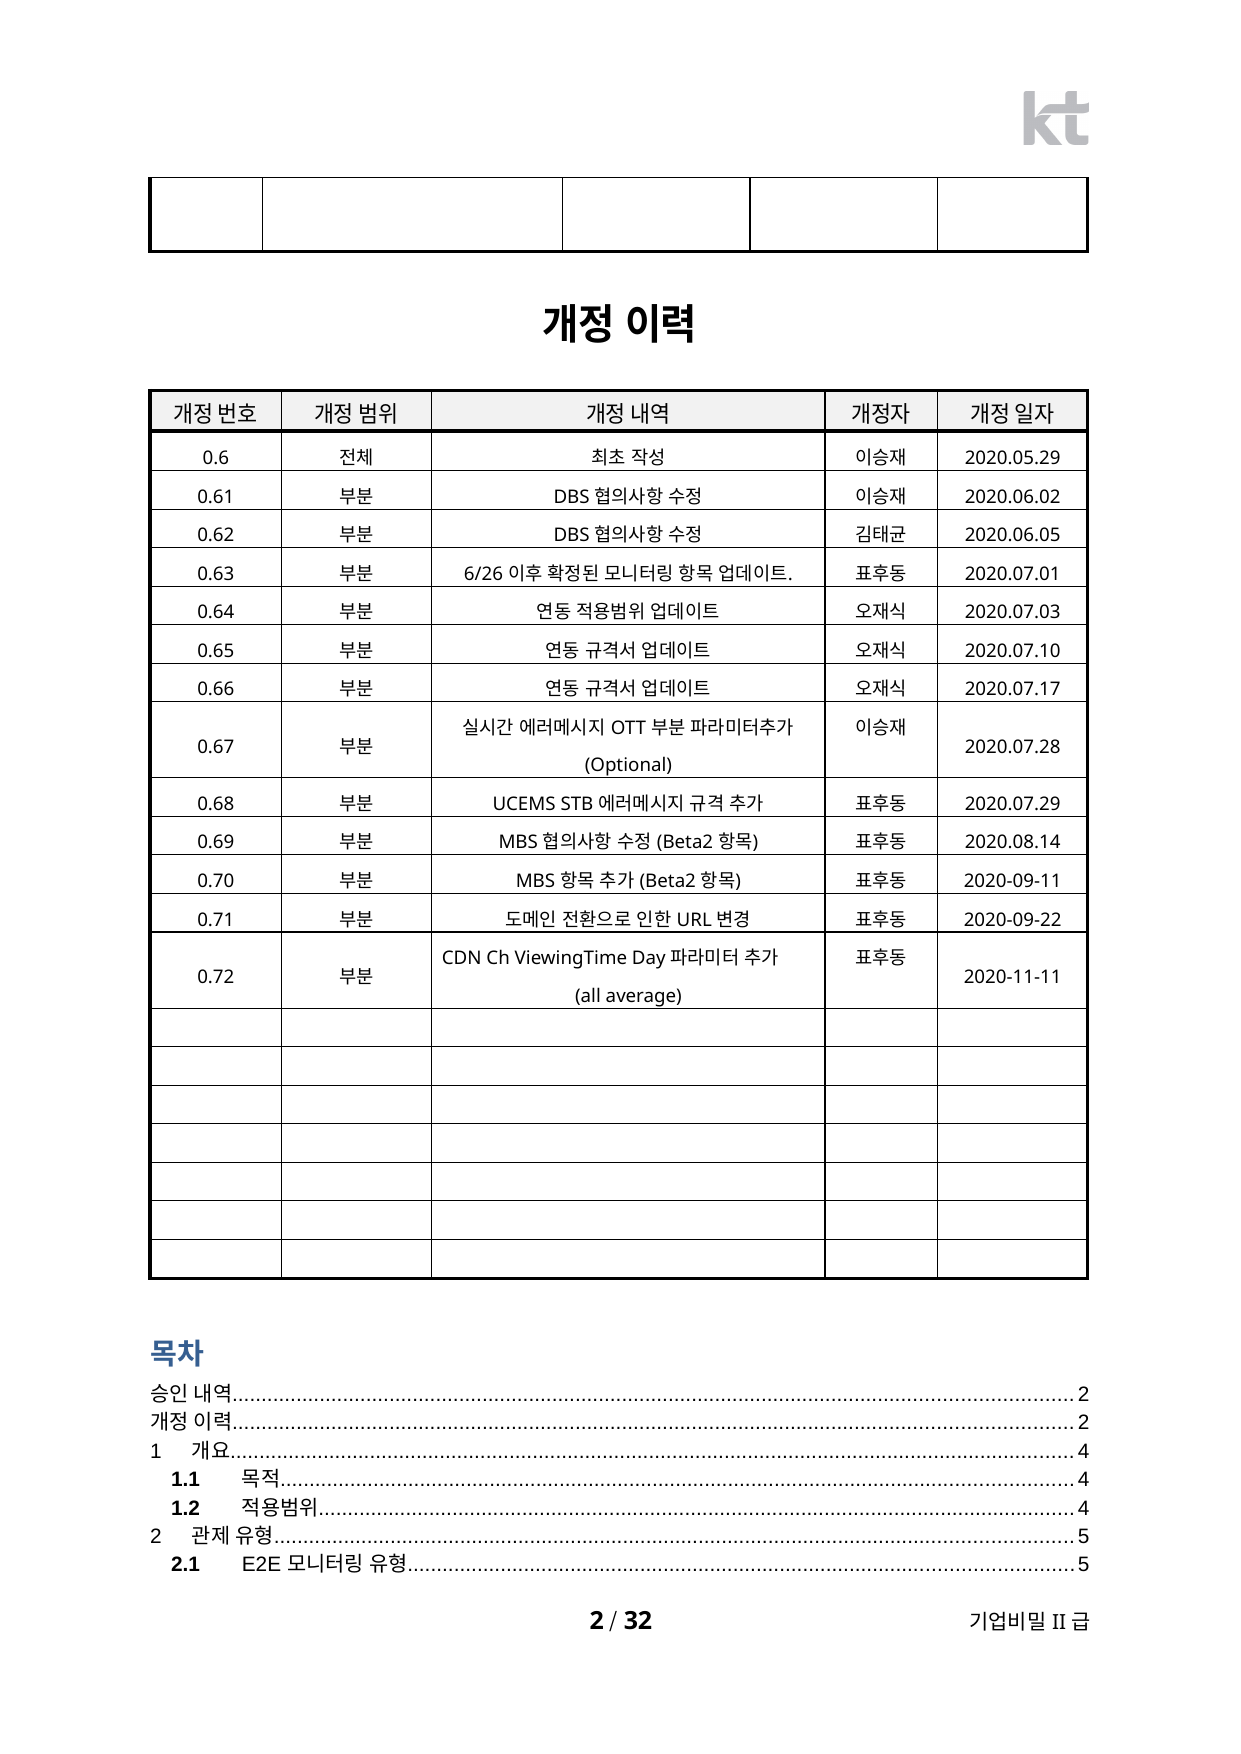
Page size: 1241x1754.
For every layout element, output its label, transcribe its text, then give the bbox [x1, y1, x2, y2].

table_cell [263, 178, 562, 250]
table_header 개정자 [826, 392, 937, 429]
table_cell [938, 178, 1086, 250]
table_cell DBS 협의사항 수정 [432, 471, 824, 508]
table_cell [938, 1240, 1086, 1277]
table_cell 부분 [282, 664, 431, 701]
table_cell 0.64 [152, 587, 281, 624]
table_cell [432, 1047, 824, 1084]
table_cell 부분 [282, 587, 431, 624]
table_cell [152, 1240, 281, 1277]
table_cell 김태균 [826, 510, 937, 547]
table_cell DBS 협의사항 수정 [432, 510, 824, 547]
table_cell 2020.07.03 [938, 587, 1086, 624]
picture [1023, 91, 1089, 145]
table_cell [152, 1086, 281, 1123]
table_cell 오재식 [826, 664, 937, 701]
table_cell [432, 1240, 824, 1277]
table_cell 0.66 [152, 664, 281, 701]
table_cell 0.71 [152, 894, 281, 931]
table_cell [826, 1009, 937, 1046]
table_cell 최초 작성 [432, 433, 824, 470]
table_cell [563, 178, 749, 250]
table_cell 0.62 [152, 510, 281, 547]
table_cell MBS 항목 추가 (Beta2 항목) [432, 855, 824, 893]
table_header 개정 일자 [938, 392, 1086, 429]
table_cell 0.68 [152, 778, 281, 816]
table_cell 도메인 전환으로 인한 URL 변경 [432, 894, 824, 931]
table_cell 부분 [282, 702, 431, 777]
table_cell MBS 협의사항 수정 (Beta2 항목) [432, 817, 824, 854]
table_cell 표후동 [826, 817, 937, 854]
table_cell 부분 [282, 510, 431, 547]
table_cell 표후동 [826, 778, 937, 816]
table_cell 부분 [282, 471, 431, 508]
table_cell CDN Ch ViewingTime Day 파라미터 추가 (all average) [432, 933, 824, 1007]
text 개정 이력 [150, 291, 1090, 351]
table_cell 오재식 [826, 587, 937, 624]
table_cell [152, 1124, 281, 1162]
table_header 개정 번호 [152, 392, 281, 429]
table_cell 연동 적용범위 업데이트 [432, 587, 824, 624]
table_cell 부분 [282, 817, 431, 854]
table_cell 0.65 [152, 625, 281, 663]
table_cell 전체 [282, 433, 431, 470]
table_cell [152, 178, 262, 250]
table_cell 2020.06.05 [938, 510, 1086, 547]
table_cell 이승재 [826, 471, 937, 508]
table_cell [938, 1086, 1086, 1123]
table_cell [938, 1047, 1086, 1084]
table_cell 연동 규격서 업데이트 [432, 625, 824, 663]
table_cell 0.69 [152, 817, 281, 854]
table_cell UCEMS STB 에러메시지 규격 추가 [432, 778, 824, 816]
table_cell [938, 1201, 1086, 1239]
table_cell [432, 1201, 824, 1239]
table_cell 부분 [282, 933, 431, 1007]
table_cell [938, 1124, 1086, 1162]
table_header 개정 범위 [282, 392, 431, 429]
table_cell 0.72 [152, 933, 281, 1007]
table_cell [282, 1201, 431, 1239]
table_cell 실시간 에러메시지 OTT 부분 파라미터추가(Optional) [432, 702, 824, 777]
table_cell 0.6 [152, 433, 281, 470]
table_cell [938, 1009, 1086, 1046]
table_cell 표후동 [826, 548, 937, 586]
table_cell [432, 1163, 824, 1200]
table_cell 0.61 [152, 471, 281, 508]
table_cell 부분 [282, 548, 431, 586]
table_cell 2020.07.28 [938, 702, 1086, 777]
table_cell [152, 1201, 281, 1239]
table_header 개정 내역 [432, 392, 824, 429]
table_cell [282, 1163, 431, 1200]
table_cell [432, 1124, 824, 1162]
table_cell [432, 1009, 824, 1046]
table_cell [282, 1124, 431, 1162]
table_cell 표후동 [826, 894, 937, 931]
table_cell 부분 [282, 778, 431, 816]
table_cell 2020.07.29 [938, 778, 1086, 816]
table_cell 0.63 [152, 548, 281, 586]
table_cell [152, 1047, 281, 1084]
table_cell 2020.05.29 [938, 433, 1086, 470]
table_cell [826, 1240, 937, 1277]
table_cell 연동 규격서 업데이트 [432, 664, 824, 701]
table_cell 0.67 [152, 702, 281, 777]
table_cell 부분 [282, 894, 431, 931]
table_cell [826, 1086, 937, 1123]
table_cell [282, 1009, 431, 1046]
table_cell 부분 [282, 855, 431, 893]
table_cell 2020.08.14 [938, 817, 1086, 854]
table_cell [826, 1124, 937, 1162]
table_cell 이승재 [826, 433, 937, 470]
table_cell 2020.06.02 [938, 471, 1086, 508]
table_cell [152, 1163, 281, 1200]
table_cell 2020.07.17 [938, 664, 1086, 701]
table_cell [751, 178, 937, 250]
table_cell 이승재 [826, 702, 937, 777]
table_cell 2020-09-11 [938, 855, 1086, 893]
table_cell 표후동 [826, 855, 937, 893]
table_cell [432, 1086, 824, 1123]
table_cell [938, 1163, 1086, 1200]
table_cell [282, 1047, 431, 1084]
table_cell 부분 [282, 625, 431, 663]
table_cell [282, 1086, 431, 1123]
table_cell 오재식 [826, 625, 937, 663]
table_cell 2020-09-22 [938, 894, 1086, 931]
table_cell 2020-11-11 [938, 933, 1086, 1007]
table_cell [826, 1047, 937, 1084]
table_cell [826, 1163, 937, 1200]
table_cell [152, 1009, 281, 1046]
table_cell [826, 1201, 937, 1239]
table_cell 2020.07.10 [938, 625, 1086, 663]
table_cell 0.70 [152, 855, 281, 893]
table_cell 2020.07.01 [938, 548, 1086, 586]
table_cell 6/26 이후 확정된 모니터링 항목 업데이트. [432, 548, 824, 586]
table_cell [282, 1240, 431, 1277]
table_cell 표후동 [826, 933, 937, 1007]
